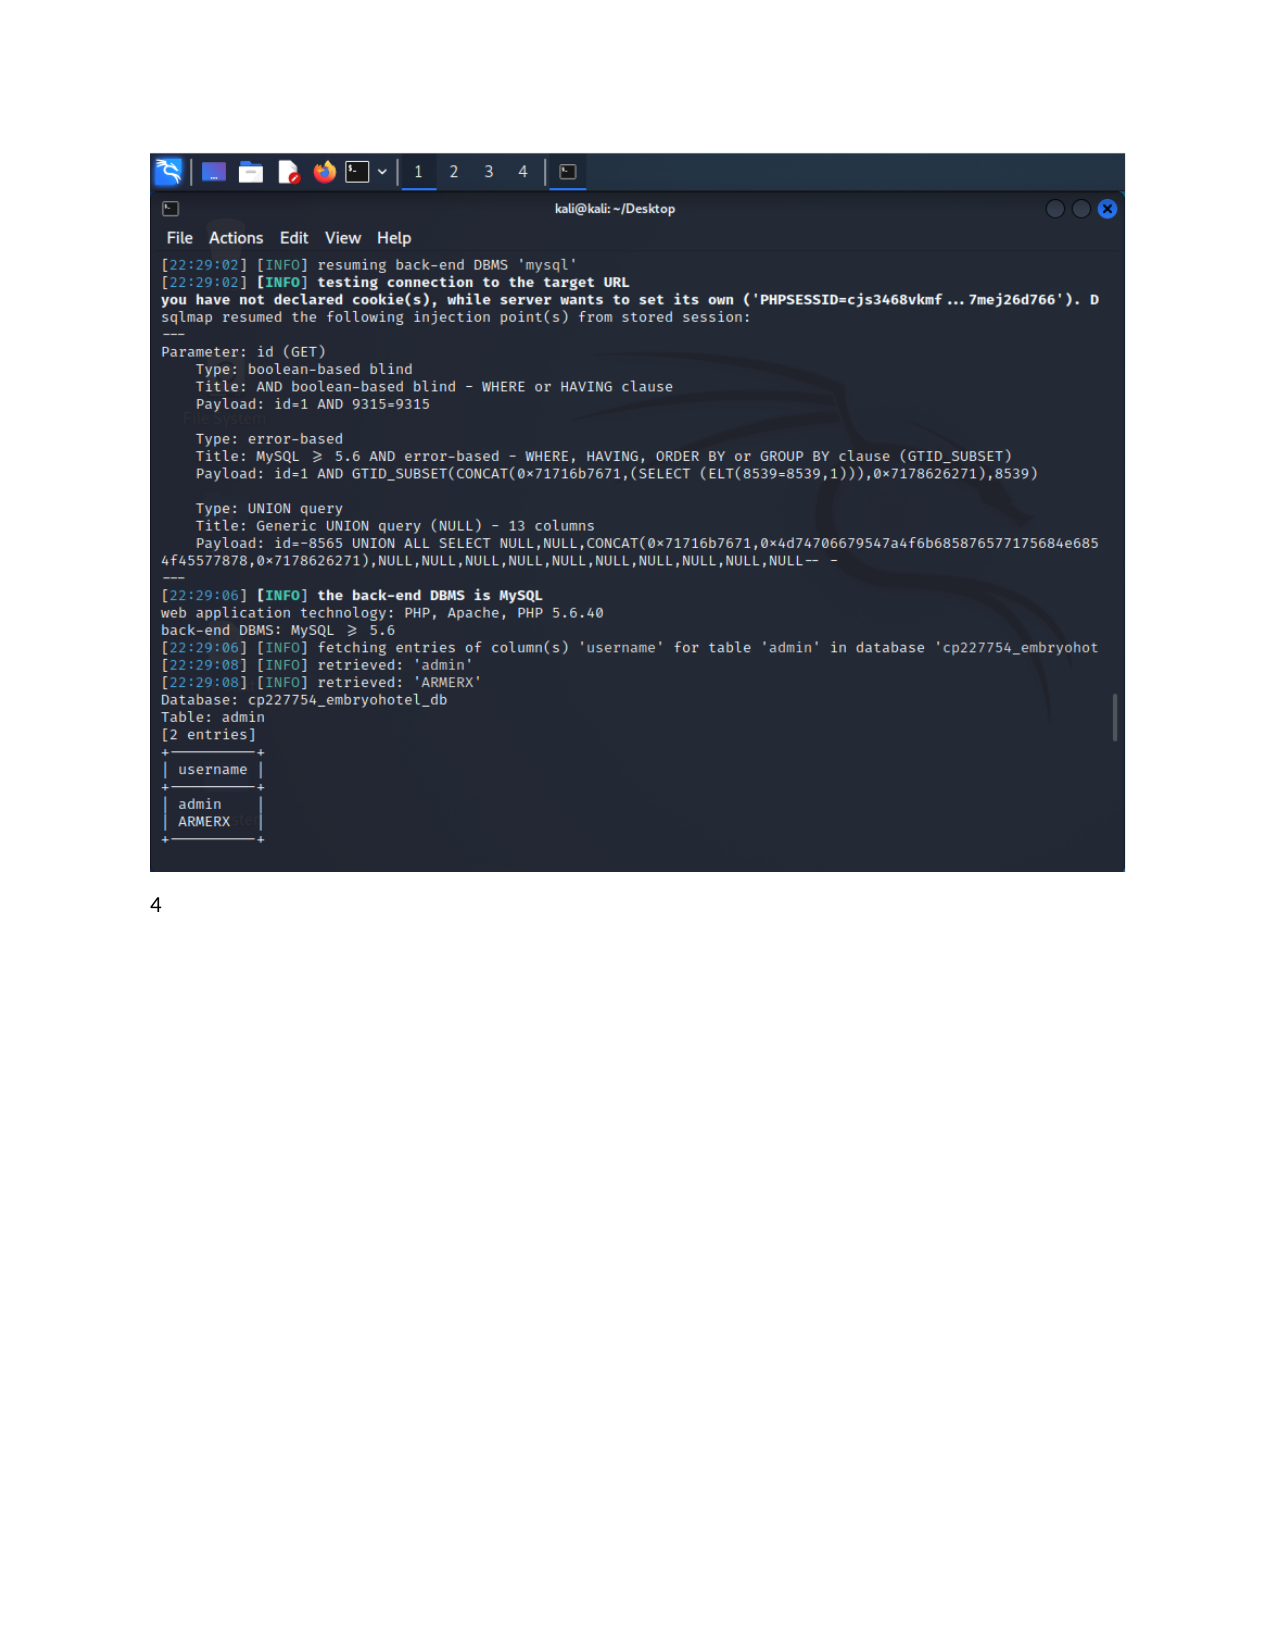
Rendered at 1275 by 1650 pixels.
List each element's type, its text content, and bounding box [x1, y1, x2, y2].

picture [150, 150, 1125, 872]
text 4 [150, 890, 1125, 918]
